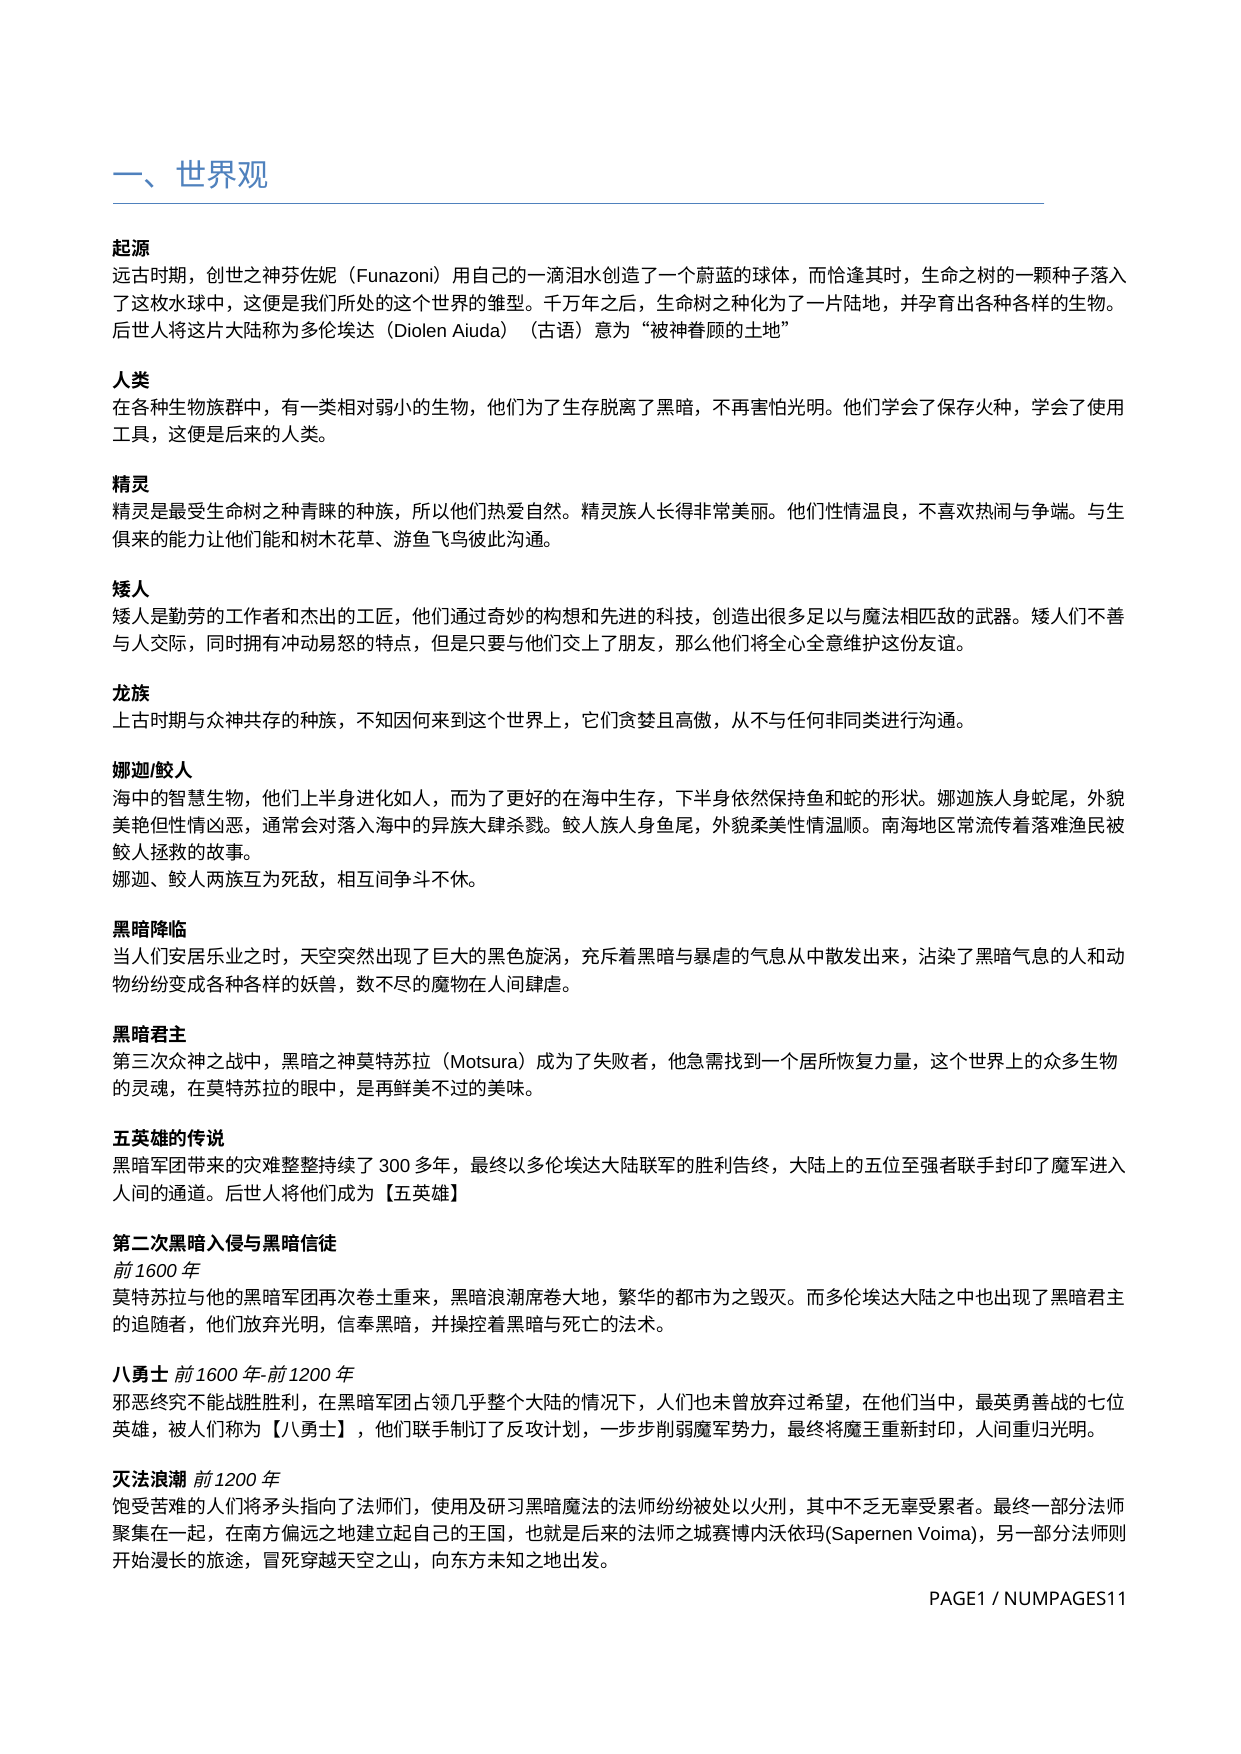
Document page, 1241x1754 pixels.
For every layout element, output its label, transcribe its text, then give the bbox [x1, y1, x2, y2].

text 灭法浪潮 前1200年 [112, 1464, 1128, 1492]
text 娜迦、鲛人两族互为死敌，相互间争斗不休。 [112, 865, 1128, 892]
text 矮人是勤劳的工作者和杰出的工匠，他们通过奇妙的构想和先进的科技，创造出很多足以与魔法相匹敌的武器。矮人们不善与人交际，同时拥有冲动易怒的特点，但是只要与他们交上了朋友，那么他们将全心全意维护这份友谊。 [112, 602, 1128, 656]
text 精灵是最受生命树之种青睐的种族，所以他们热爱自然。精灵族人长得非常美丽。他们性情温良，不喜欢热闹与争端。与生俱来的能力让他们能和树木花草、游鱼飞鸟彼此沟通。 [112, 497, 1128, 551]
text 矮人 [112, 574, 1128, 602]
text 娜迦/鲛人 [112, 756, 1128, 783]
text 黑暗军团带来的灾难整整持续了300多年，最终以多伦埃达大陆联军的胜利告终，大陆上的五位至强者联手封印了魔军进入人间的通道。后世人将他们成为【五英雄】 [112, 1151, 1128, 1206]
text 人类 [112, 365, 1128, 393]
text 第二次黑暗入侵与黑暗信徒 [112, 1228, 1128, 1256]
text 远古时期，创世之神芬佐妮（Funazoni）用自己的一滴泪水创造了一个蔚蓝的球体，而恰逢其时，生命之树的一颗种子落入了这枚水球中，这便是我们所处的这个世界的雏型。千万年之后，生命树之种化为了一片陆地，并孕育出各种各样的生物。 [112, 261, 1128, 315]
text 黑暗君主 [112, 1019, 1128, 1047]
text 当人们安居乐业之时，天空突然出现了巨大的黑色旋涡，充斥着黑暗与暴虐的气息从中散发出来，沾染了黑暗气息的人和动物纷纷变成各种各样的妖兽，数不尽的魔物在人间肆虐。 [112, 942, 1128, 997]
text 饱受苦难的人们将矛头指向了法师们，使用及研习黑暗魔法的法师纷纷被处以火刑，其中不乏无辜受累者。最终一部分法师聚集在一起，在南方偏远之地建立起自己的王国，也就是后来的法师之城赛博内沃依玛(Sapernen Voima)，另一部分法师则开始漫长的旅途，冒死穿越天空之山，向东方未知之地出发。 [112, 1492, 1128, 1573]
text 上古时期与众神共存的种族，不知因何来到这个世界上，它们贪婪且高傲，从不与任何非同类进行沟通。 [112, 706, 1128, 733]
text 八勇士 前1600年-前1200年 [112, 1360, 1128, 1387]
text 精灵 [112, 470, 1128, 497]
text 五英雄的传说 [112, 1124, 1128, 1151]
text 莫特苏拉与他的黑暗军团再次卷土重来，黑暗浪潮席卷大地，繁华的都市为之毁灭。而多伦埃达大陆之中也出现了黑暗君主的追随者，他们放弃光明，信奉黑暗，并操控着黑暗与死亡的法术。 [112, 1283, 1128, 1337]
text 前1600年 [112, 1256, 1128, 1283]
text 海中的智慧生物，他们上半身进化如人，而为了更好的在海中生存，下半身依然保持鱼和蛇的形状。娜迦族人身蛇尾，外貌美艳但性情凶恶，通常会对落入海中的异族大肆杀戮。鲛人族人身鱼尾，外貌柔美性情温顺。南海地区常流传着落难渔民被鲛人拯救的故事。 [112, 783, 1128, 865]
text 邪恶终究不能战胜胜利，在黑暗军团占领几乎整个大陆的情况下，人们也未曾放弃过希望，在他们当中，最英勇善战的七位英雄，被人们称为【八勇士】，他们联手制订了反攻计划，一步步削弱魔军势力，最终将魔王重新封印，人间重归光明。 [112, 1387, 1128, 1442]
text 黑暗降临 [112, 915, 1128, 942]
text 龙族 [112, 679, 1128, 706]
text 在各种生物族群中，有一类相对弱小的生物，他们为了生存脱离了黑暗，不再害怕光明。他们学会了保存火种，学会了使用工具，这便是后来的人类。 [112, 393, 1128, 447]
list 一、世界观 [112, 150, 1044, 204]
text 起源 [112, 234, 1128, 261]
text 第三次众神之战中，黑暗之神莫特苏拉（Motsura）成为了失败者，他急需找到一个居所恢复力量，这个世界上的众多生物的灵魂，在莫特苏拉的眼中，是再鲜美不过的美味。 [112, 1047, 1128, 1101]
text 后世人将这片大陆称为多伦埃达（Diolen Aiuda）（古语）意为“被神眷顾的土地” [112, 315, 1128, 342]
